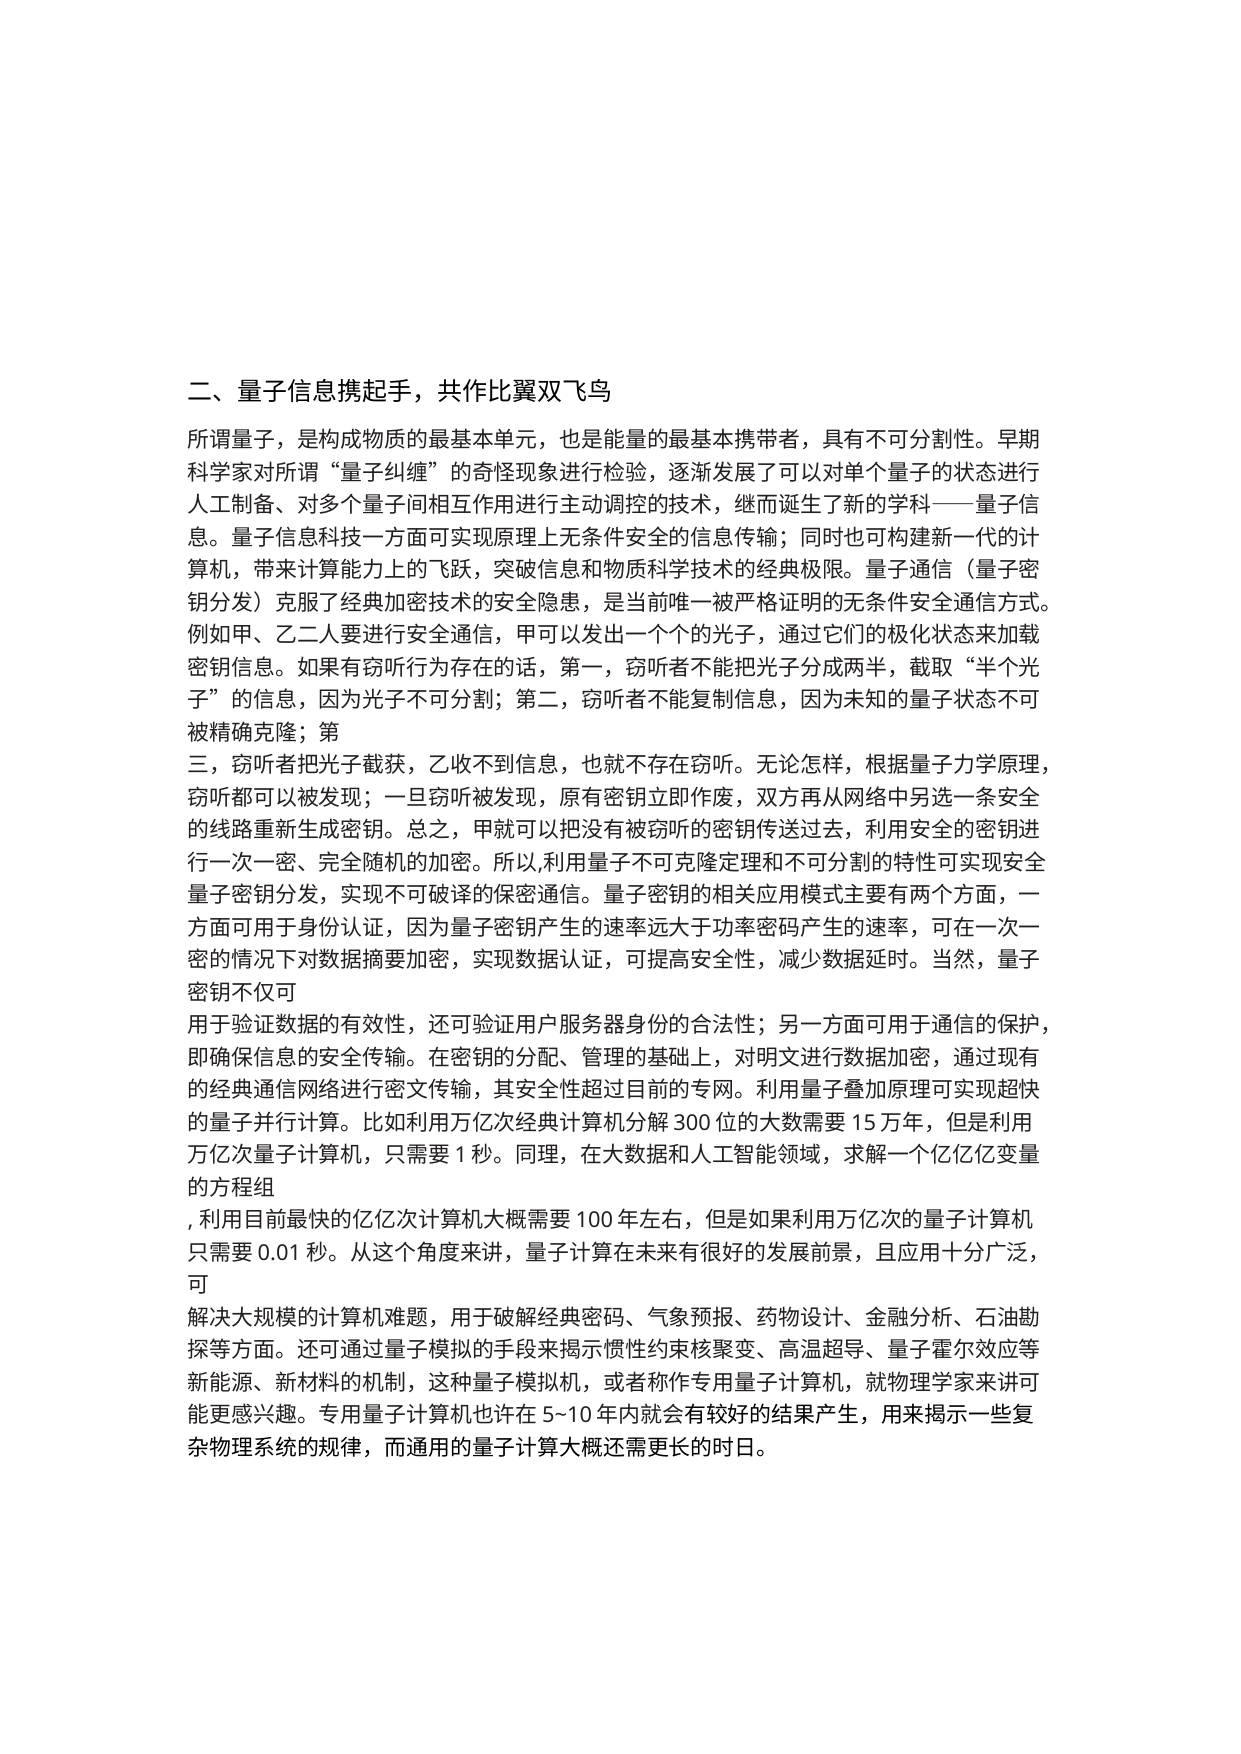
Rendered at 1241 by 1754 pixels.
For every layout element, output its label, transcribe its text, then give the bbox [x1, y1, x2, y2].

text 所谓量子，是构成物质的最基本单元，也是能量的最基本携带者，具有不可分割性。早期科学家对所谓“量子纠缠”的奇怪现象进行检验，逐渐发展了可以对单个量子的状态进行人工制备、对多个量子间相互作用进行主动调控的技术，继而诞生了新的学科——量子信息。量子信息科技一方面可实现原理上无条件安全的信息传输；同时也可构建新一代的计算机，带来计算能力上的飞跃，突破信息和物质科学技术的经典极限。量子通信（量子密钥分发）克服了经典加密技术的安全隐患，是当前唯一被严格证明的无条件安全通信方式。例如甲、乙二人要进行安全通信，甲可以发出一个个的光子，通过它们的极化状态来加载密钥信息。如果有窃听行为存在的话，第一，窃听者不能把光子分成两半，截取“半个光子”的信息，因为光子不可分割；第二，窃听者不能复制信息，因为未知的量子状态不可被精确克隆；第 [187, 422, 1053, 747]
text 解决大规模的计算机难题，用于破解经典密码、气象预报、药物设计、金融分析、石油勘探等方面。还可通过量子模拟的手段来揭示惯性约束核聚变、高温超导、量子霍尔效应等新能源、新材料的机制，这种量子模拟机，或者称作专用量子计算机，就物理学家来讲可能更感兴趣。专用量子计算机也许在5~10年内就会有较好的结果产生，用来揭示一些复杂物理系统的规律，而通用的量子计算大概还需更长的时日。 [187, 1299, 1053, 1462]
text 用于验证数据的有效性，还可验证用户服务器身份的合法性；另一方面可用于通信的保护，即确保信息的安全传输。在密钥的分配、管理的基础上，对明文进行数据加密，通过现有的经典通信网络进行密文传输，其安全性超过目前的专网。利用量子叠加原理可实现超快的量子并行计算。比如利用万亿次经典计算机分解300位的大数需要15万年，但是利用万亿次量子计算机，只需要1秒。同理，在大数据和人工智能领域，求解一个亿亿亿变量的方程组 [187, 1007, 1053, 1202]
text 三，窃听者把光子截获，乙收不到信息，也就不存在窃听。无论怎样，根据量子力学原理，窃听都可以被发现；一旦窃听被发现，原有密钥立即作废，双方再从网络中另选一条安全的线路重新生成密钥。总之，甲就可以把没有被窃听的密钥传送过去，利用安全的密钥进行一次一密、完全随机的加密。所以,利用量子不可克隆定理和不可分割的特性可实现安全量子密钥分发，实现不可破译的保密通信。量子密钥的相关应用模式主要有两个方面，一方面可用于身份认证，因为量子密钥产生的速率远大于功率密码产生的速率，可在一次一密的情况下对数据摘要加密，实现数据认证，可提高安全性，减少数据延时。当然，量子密钥不仅可 [187, 747, 1053, 1007]
list 量子信息携起手，共作比翼双飞鸟 [187, 357, 1053, 422]
text , 利用目前最快的亿亿次计算机大概需要100年左右，但是如果利用万亿次的量子计算机只需要0.01 秒。从这个角度来讲，量子计算在未来有很好的发展前景，且应用十分广泛，可 [187, 1202, 1053, 1299]
